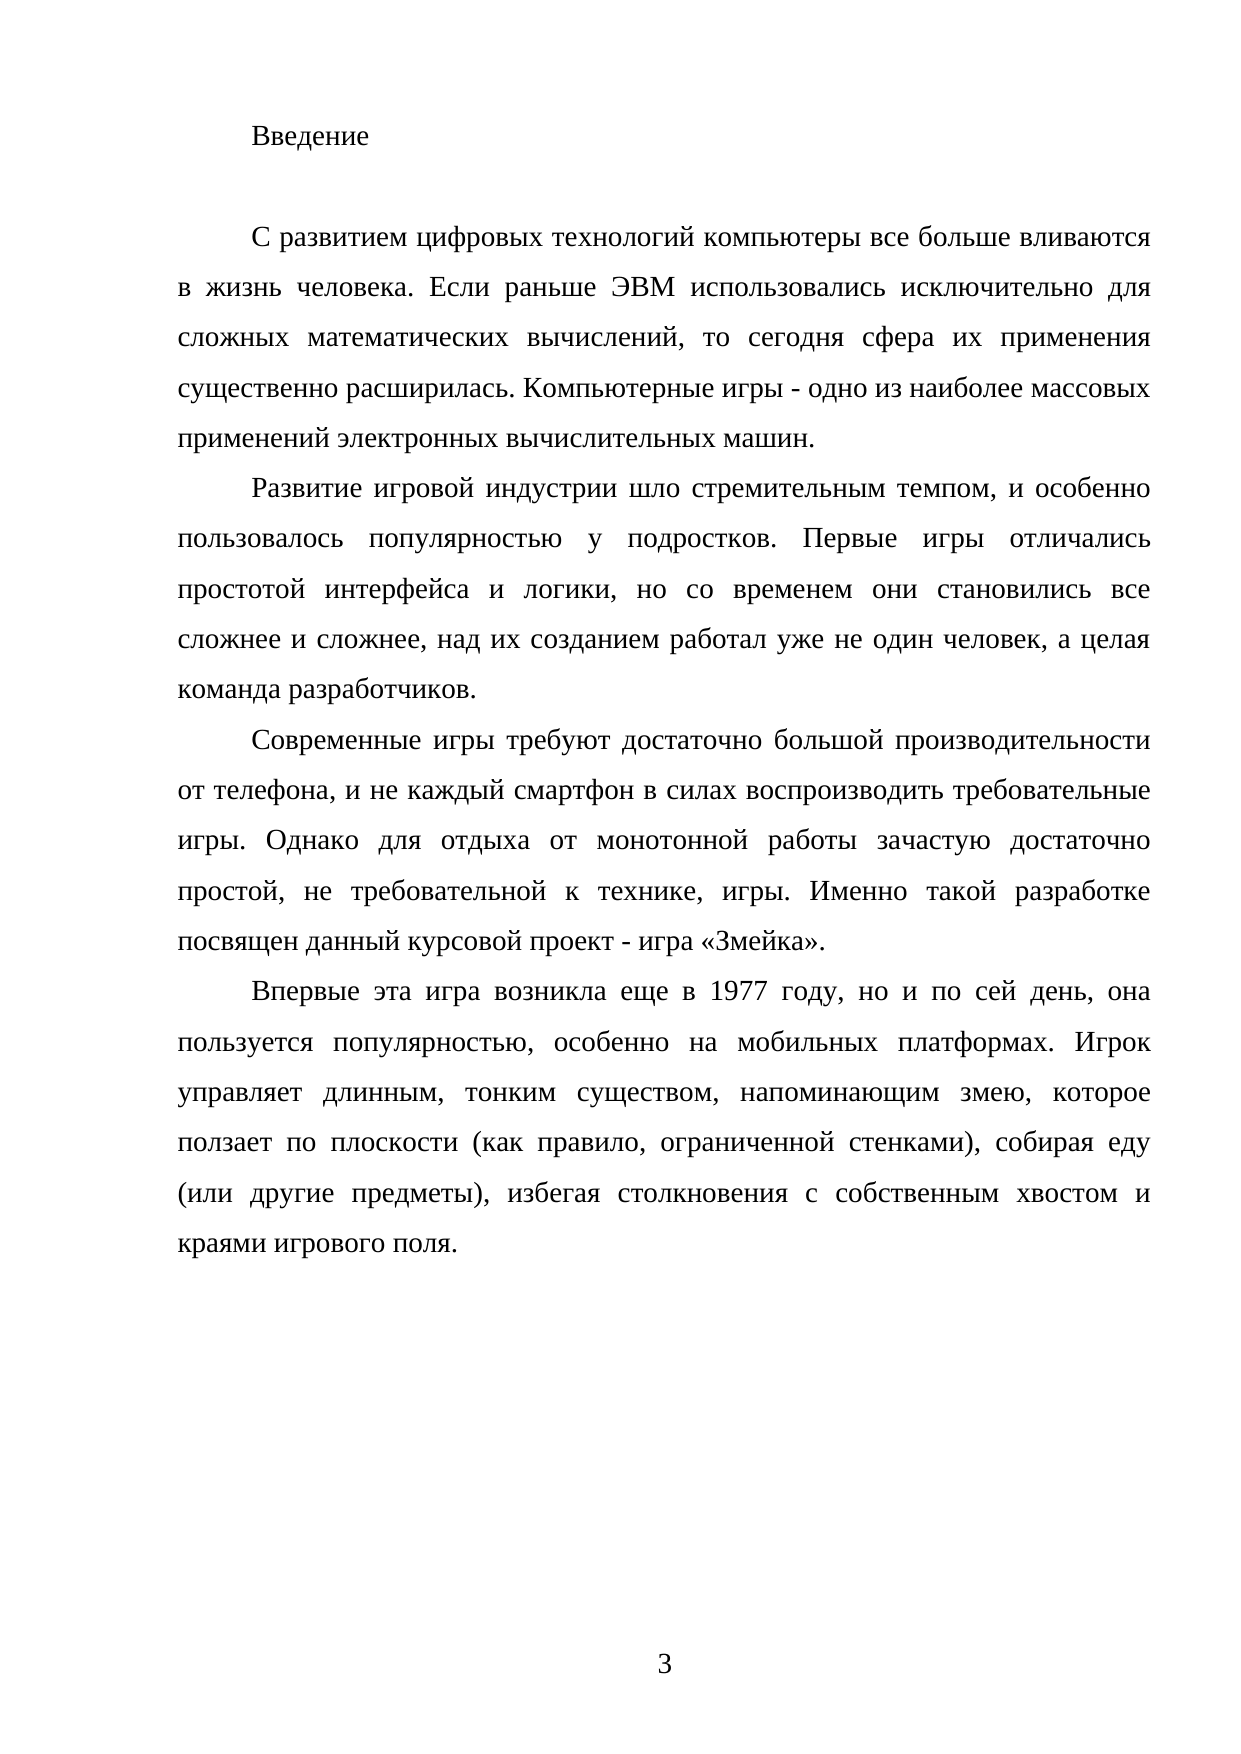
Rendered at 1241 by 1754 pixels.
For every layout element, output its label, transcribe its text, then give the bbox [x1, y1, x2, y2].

text Впервые эта игра возникла еще в 1977 году, но и по сей день, она пользуется популярностью, особенно на мобильных платформах. Игрок управляет длинным, тонким существом, напоминающим змею, которое ползает по плоскости (как правило, ограниченной стенками), собирая еду (или другие предметы), избегая столкновения с собственным хвостом и краями игрового поля. [177, 973, 1152, 1258]
text С развитием цифровых технологий компьютеры все больше вливаются в жизнь человека. Если раньше ЭВМ использовались исключительно для сложных математических вычислений, то сегодня сфера их применения существенно расширилась. Компьютерные игры - одно из наиболее массовых применений электронных вычислительных машин. [177, 219, 1152, 453]
subtitle Введение [177, 118, 1152, 152]
text Развитие игровой индустрии шло стремительным темпом, и особенно пользовалось популярностью у подростков. Первые игры отличались простотой интерфейса и логики, но со временем они становились все сложнее и сложнее, над их созданием работал уже не один человек, а целая команда разработчиков. [177, 470, 1152, 705]
text Современные игры требуют достаточно большой производительности от телефона, и не каждый смартфон в силах воспроизводить требовательные игры. Однако для отдыха от монотонной работы зачастую достаточно простой, не требовательной к технике, игры. Именно такой разработке посвящен данный курсовой проект - игра «Змейка». [177, 722, 1152, 957]
